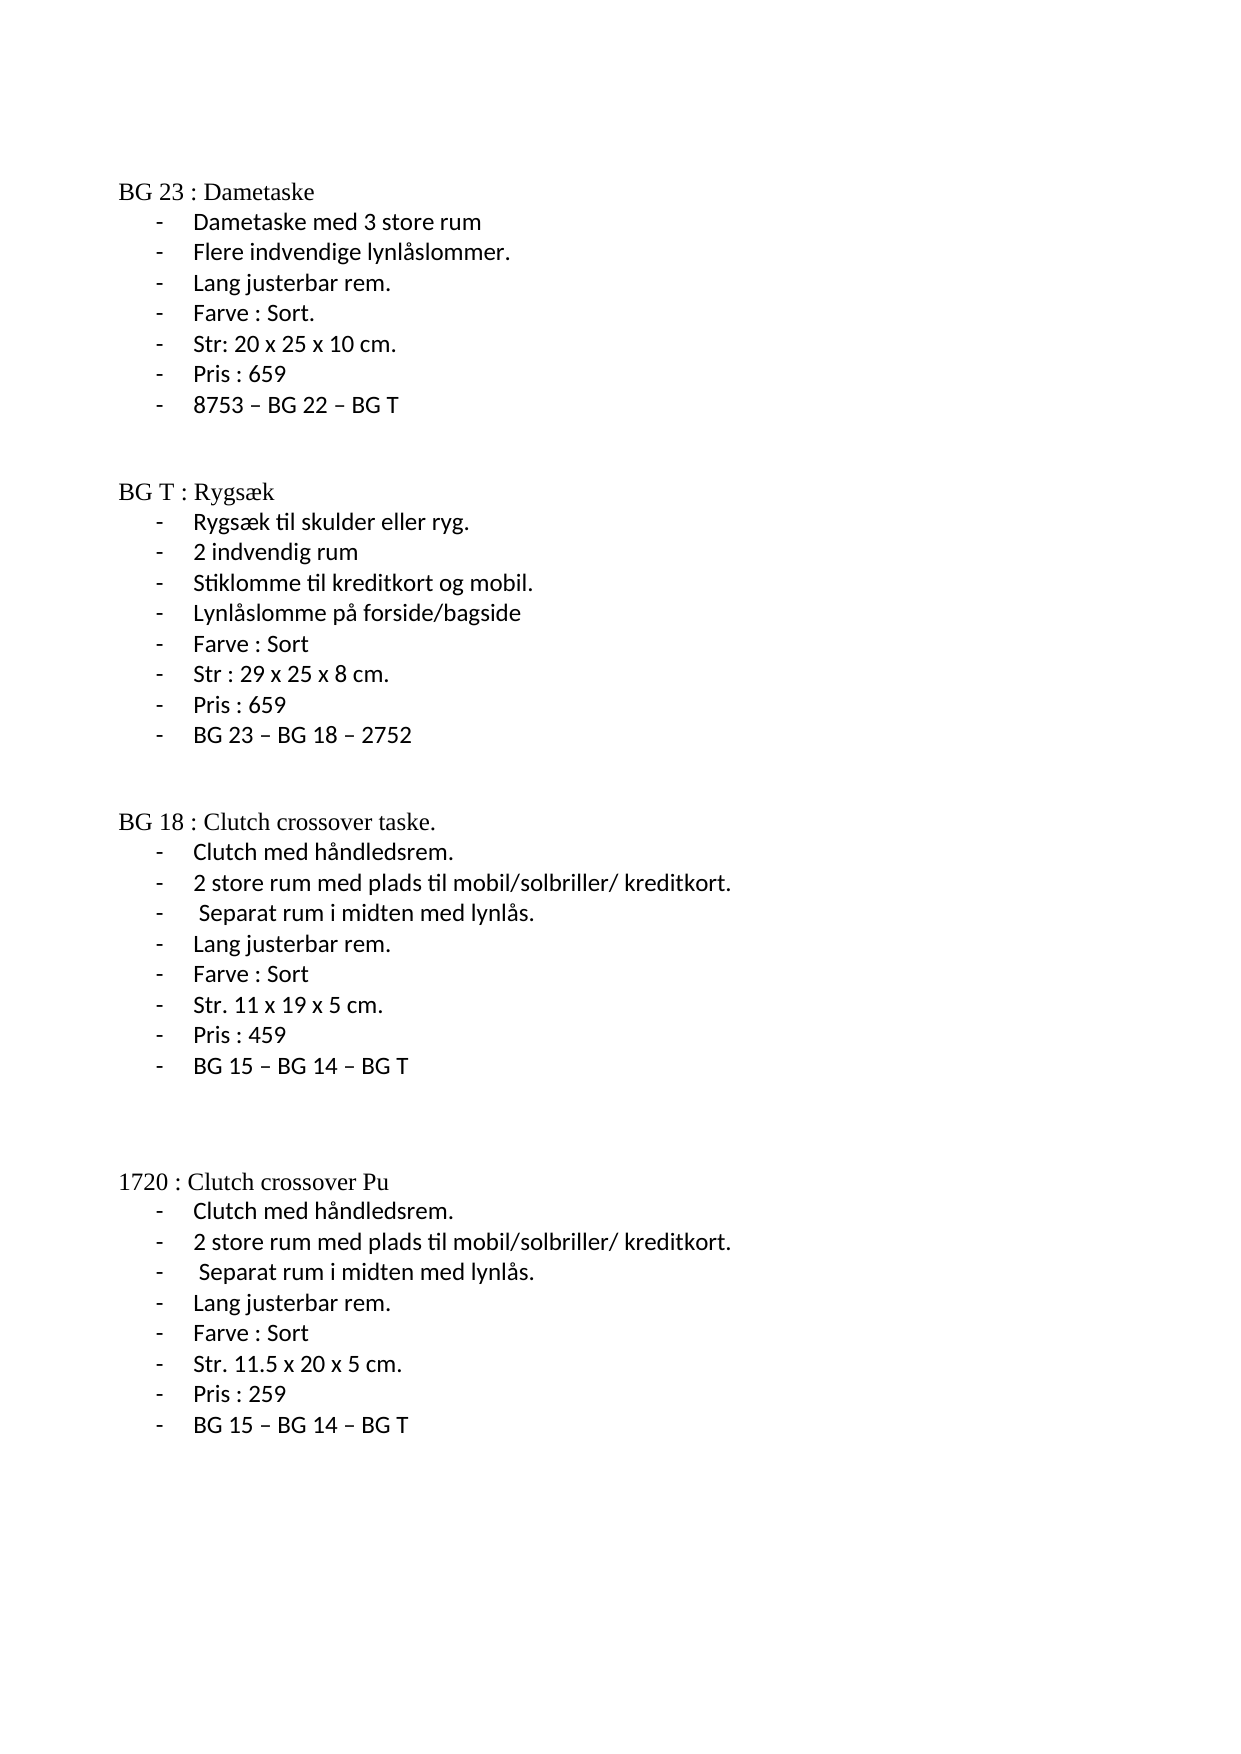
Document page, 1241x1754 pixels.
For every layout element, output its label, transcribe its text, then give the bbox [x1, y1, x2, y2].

list 2 store rum med plads til mobil/solbriller/ kreditkort. [156, 867, 1122, 897]
text BG 23 : Dametaske [118, 177, 1122, 206]
list Farve : Sort [156, 1317, 1122, 1348]
list Lang justerbar rem. [156, 1287, 1122, 1317]
list Clutch med håndledsrem. [156, 836, 1122, 867]
list Rygsæk til skulder eller ryg. [156, 506, 1122, 536]
list Flere indvendige lynlåslommer. [156, 236, 1122, 267]
list 8753 – BG 22 – BG T [156, 389, 1122, 419]
list Pris : 459 [156, 1019, 1122, 1050]
list Pris : 259 [156, 1378, 1122, 1409]
list Stiklomme til kreditkort og mobil. [156, 567, 1122, 597]
list Dametaske med 3 store rum [156, 206, 1122, 236]
text BG T : Rygsæk [118, 477, 1122, 506]
list Pris : 659 [156, 358, 1122, 389]
list Str : 29 x 25 x 8 cm. [156, 658, 1122, 689]
list 2 indvendig rum [156, 536, 1122, 567]
list BG 15 – BG 14 – BG T [156, 1050, 1122, 1080]
list Farve : Sort [156, 958, 1122, 989]
list Separat rum i midten med lynlås. [156, 1256, 1122, 1287]
list Str. 11.5 x 20 x 5 cm. [156, 1348, 1122, 1378]
text 1720 : Clutch crossover Pu [118, 1167, 1122, 1195]
list BG 23 – BG 18 – 2752 [156, 719, 1122, 750]
text BG 18 : Clutch crossover taske. [118, 807, 1122, 836]
list Lynlåslomme på forside/bagside [156, 597, 1122, 628]
list 2 store rum med plads til mobil/solbriller/ kreditkort. [156, 1226, 1122, 1256]
list Str: 20 x 25 x 10 cm. [156, 328, 1122, 358]
list Lang justerbar rem. [156, 928, 1122, 958]
list BG 15 – BG 14 – BG T [156, 1409, 1122, 1439]
list Farve : Sort. [156, 297, 1122, 328]
list Pris : 659 [156, 689, 1122, 719]
list Str. 11 x 19 x 5 cm. [156, 989, 1122, 1019]
list Clutch med håndledsrem. [156, 1195, 1122, 1226]
list Farve : Sort [156, 628, 1122, 658]
list Lang justerbar rem. [156, 267, 1122, 297]
list Separat rum i midten med lynlås. [156, 897, 1122, 928]
